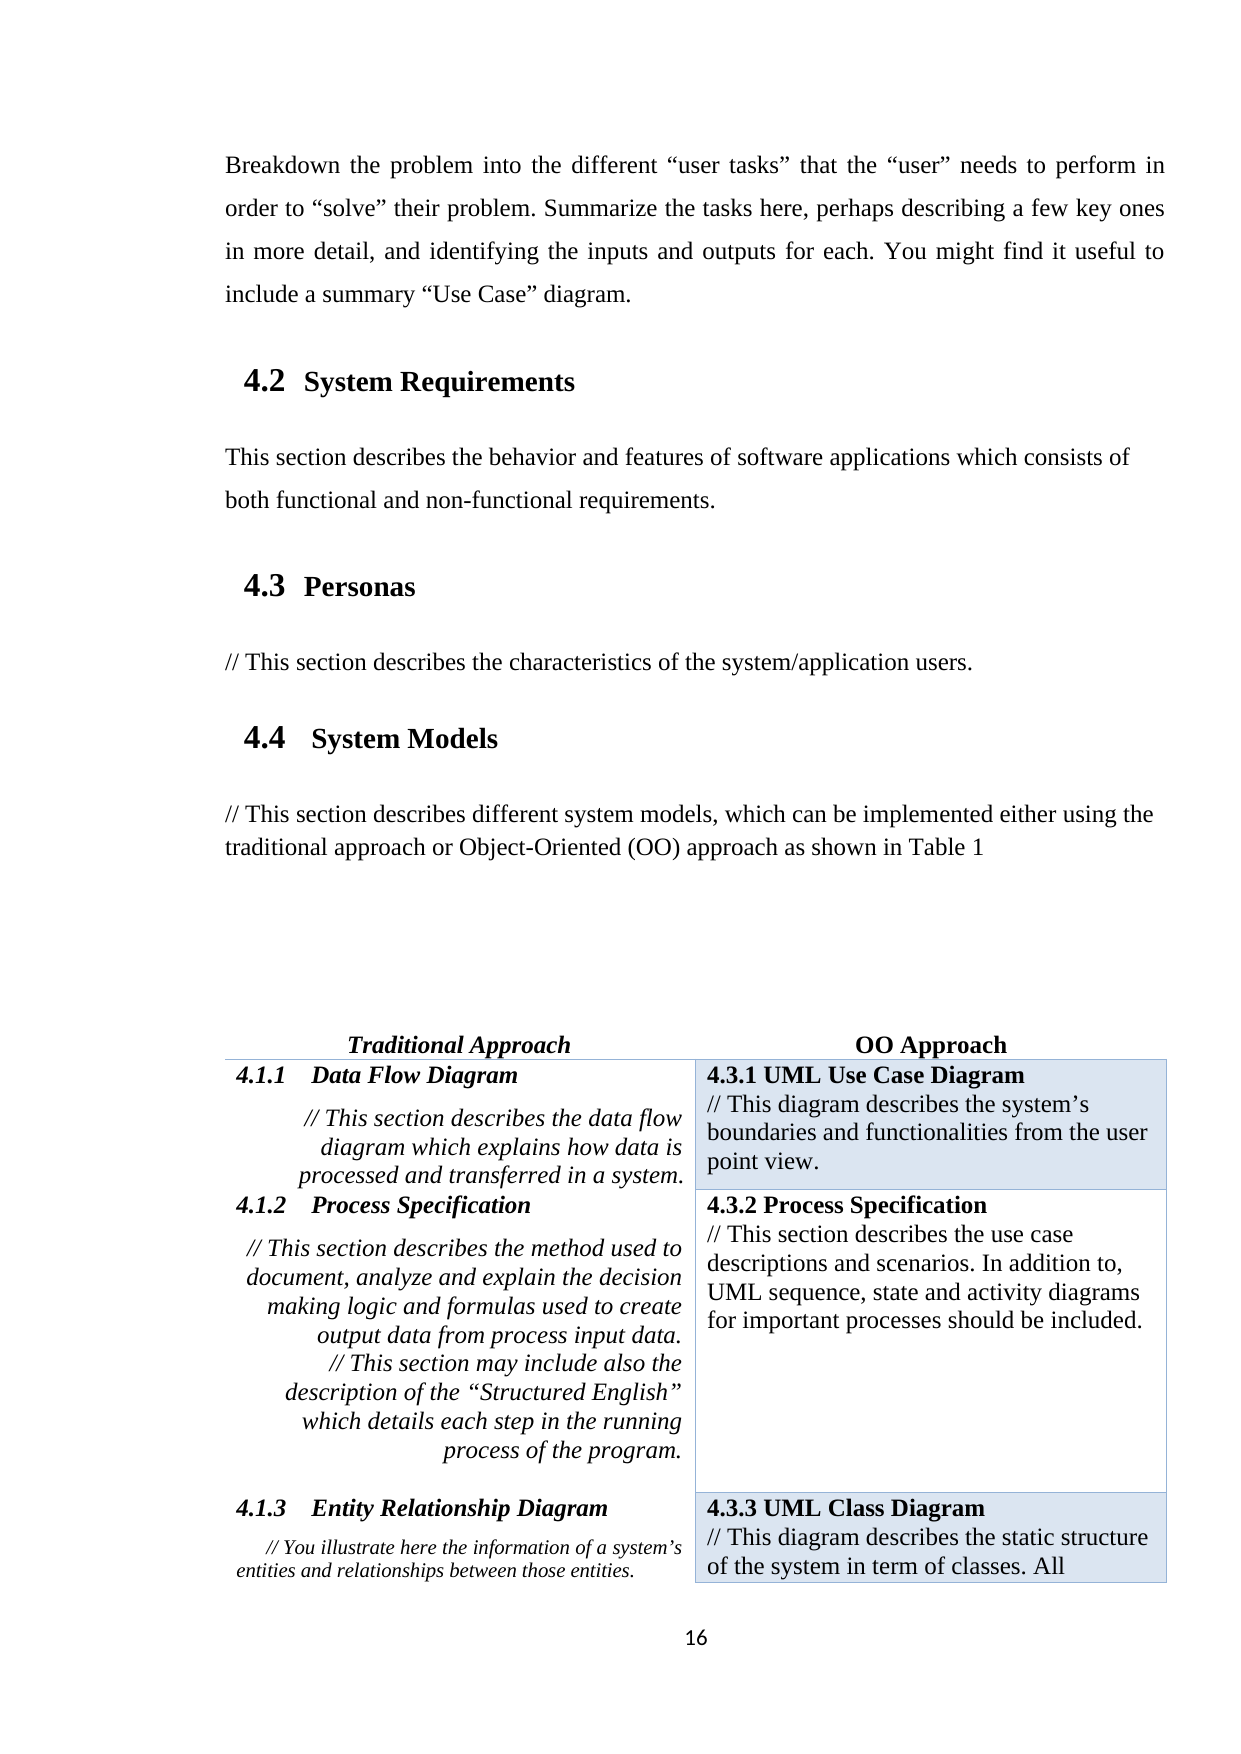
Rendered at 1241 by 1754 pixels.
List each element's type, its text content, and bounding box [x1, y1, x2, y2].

text Breakdown the problem into the different “user tasks” that the “user” needs to perform in order to “solve” their problem. Summarize the tasks here, perhaps describing a few key ones in more detail, and identifying the inputs and outputs for each. You might find it useful to include a summary “Use Case” diagram. [225, 150, 1166, 308]
subtitle Personas [244, 565, 1166, 604]
text // This section describes different system models, which can be implemented either using the traditional approach or Object-Oriented (OO) approach as shown in Table 1 [225, 799, 1166, 861]
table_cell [225, 1492, 695, 1582]
subtitle System Models [244, 717, 1166, 756]
table_header Traditional Approach [225, 1030, 696, 1059]
table_cell 4.3.2 Process Specification // This section describes the use case descriptions and scenarios. In addition to, UML sequence, state and activity diagrams for important processes should be included. [696, 1190, 1166, 1492]
table_cell 4.3.1 UML Use Case Diagram // This diagram describes the system’s boundaries and functionalities from the user point view. [696, 1060, 1166, 1189]
subtitle System Requirements [244, 360, 1166, 398]
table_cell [696, 1493, 1166, 1582]
text This section describes the behavior and features of software applications which consists of both functional and non-functional requirements. [225, 442, 1166, 513]
table_cell Process Specification // This section describes the method used to document, analyze and explain the decision making logic and formulas used to create output data from process input data. // This section may include also the description of the “Structured English” which details each step in the running process of the program. [225, 1189, 695, 1492]
text // This section describes the characteristics of the system/application users. [225, 647, 1166, 676]
table_header OO Approach [696, 1030, 1166, 1059]
table_cell Data Flow Diagram // This section describes the data flow diagram which explains how data is processed and transferred in a system. [225, 1060, 695, 1189]
